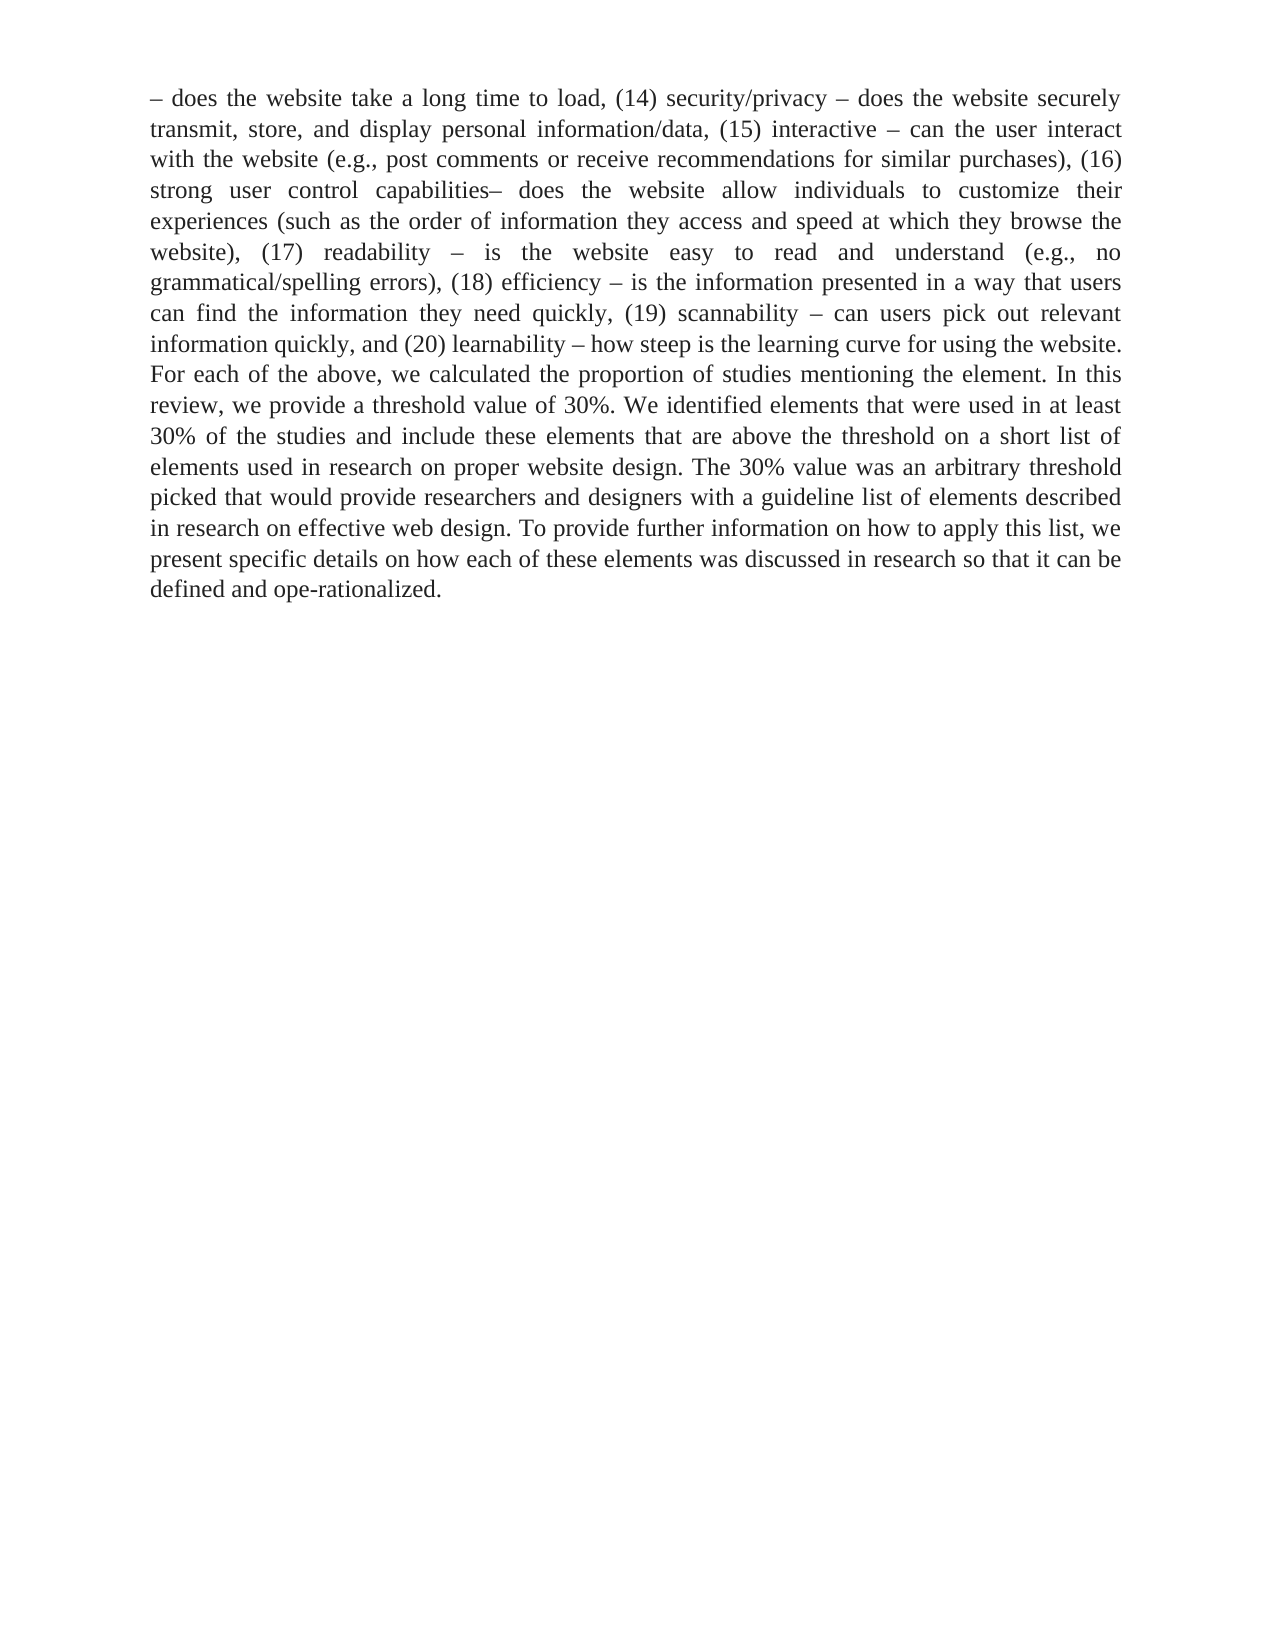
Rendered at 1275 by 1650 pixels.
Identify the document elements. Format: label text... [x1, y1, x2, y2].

text – does the website take a long time to load, (14) security/privacy – does the website securely transmit, store, and display personal information/data, (15) interactive – can the user interact with the website (e.g., post comments or receive recommendations for similar purchases), (16) strong user control capabilities– does the website allow individuals to customize their experiences (such as the order of information they access and speed at which they browse the website), (17) readability – is the website easy to read and understand (e.g., no grammatical/spelling errors), (18) efficiency – is the information presented in a way that users can find the information they need quickly, (19) scannability – can users pick out relevant information quickly, and (20) learnability – how steep is the learning curve for using the website. For each of the above, we calculated the proportion of studies mentioning the element. In this review, we provide a threshold value of 30%. We identified elements that were used in at least 30% of the studies and include these elements that are above the threshold on a short list of elements used in research on proper website design. The 30% value was an arbitrary threshold picked that would provide researchers and designers with a guideline list of elements described in research on effective web design. To provide further information on how to apply this list, we present specific details on how each of these elements was discussed in research so that it can be defined and ope-rationalized. [150, 83, 1123, 603]
